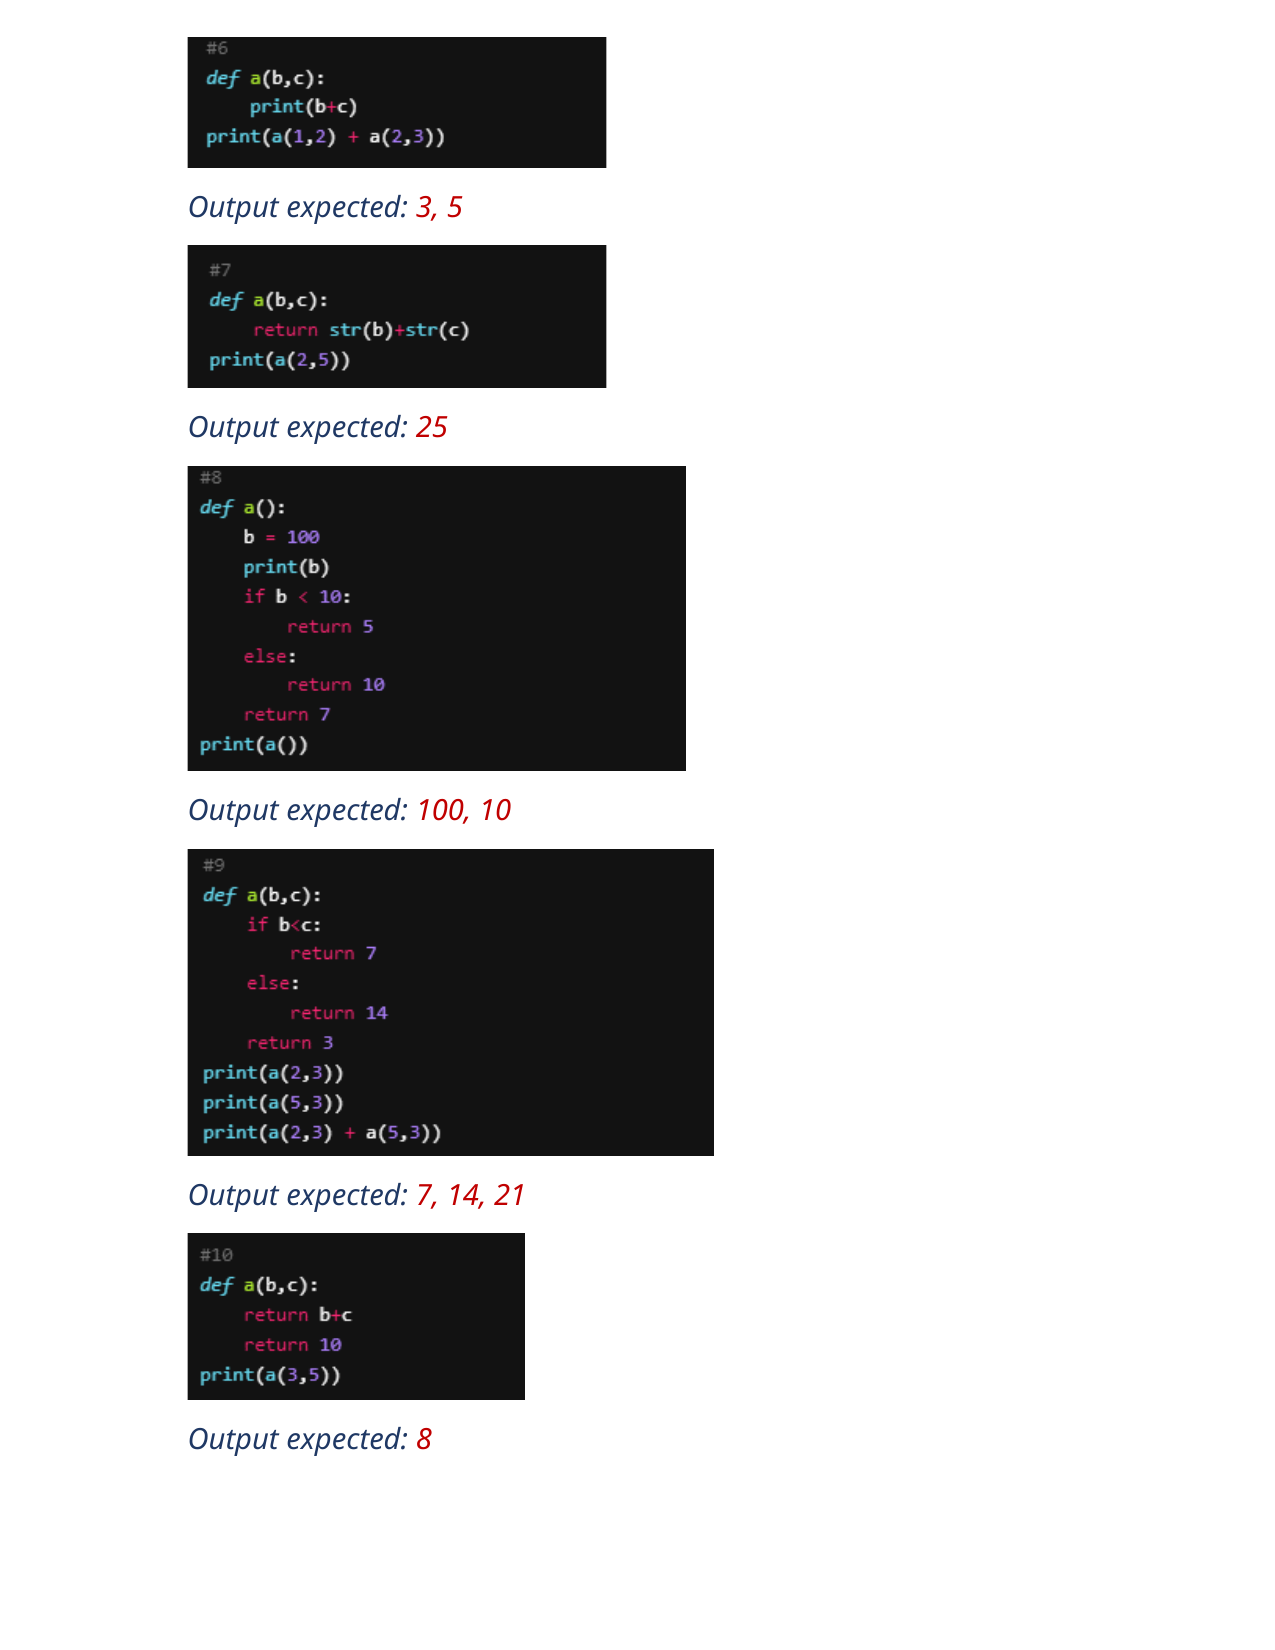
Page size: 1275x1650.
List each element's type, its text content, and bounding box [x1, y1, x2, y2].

text Output expected: 8 [187, 1418, 1087, 1458]
picture [187, 37, 607, 168]
picture [187, 1233, 525, 1400]
text Output expected: 100, 10 [187, 789, 1087, 829]
text Output expected: 3, 5 [187, 186, 1087, 226]
text Output expected: 25 [187, 407, 1087, 446]
picture [187, 245, 607, 388]
picture [187, 849, 714, 1156]
picture [187, 466, 686, 771]
text Output expected: 7, 14, 21 [187, 1174, 1087, 1214]
